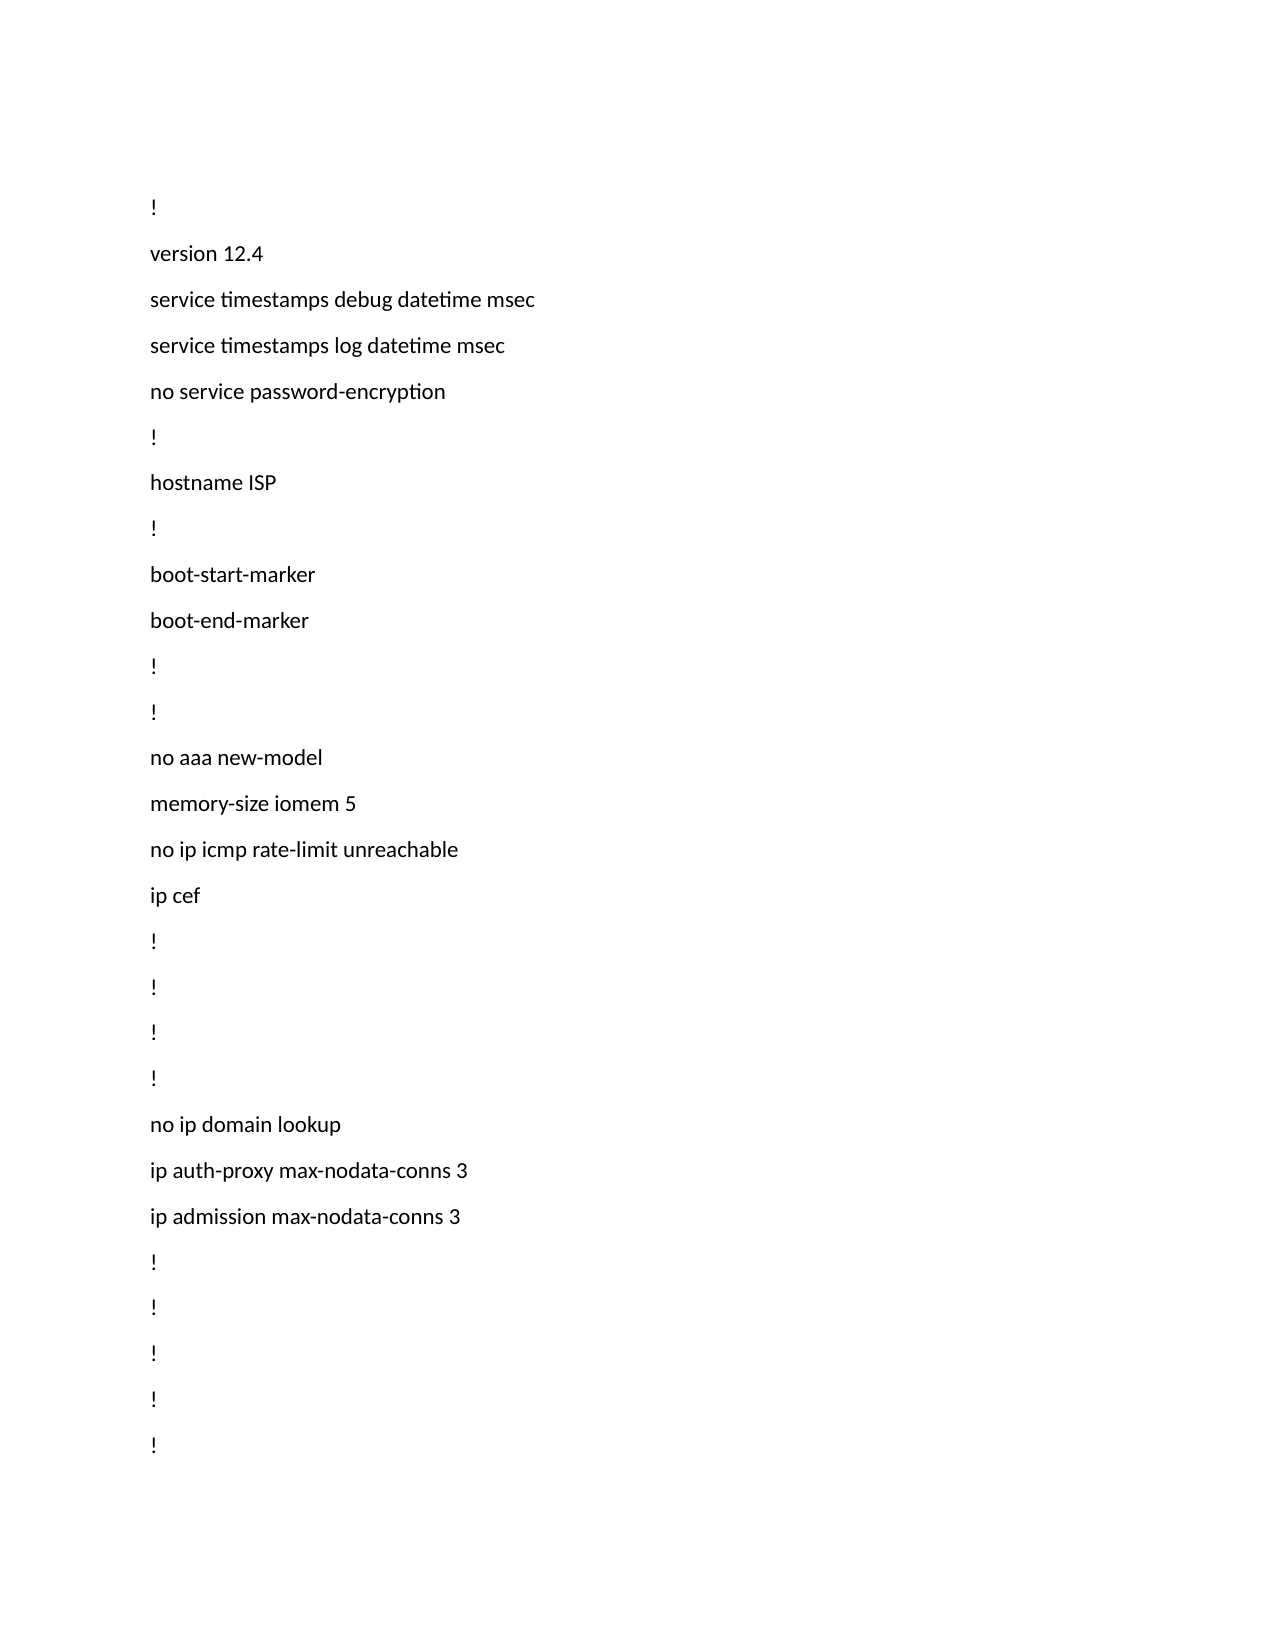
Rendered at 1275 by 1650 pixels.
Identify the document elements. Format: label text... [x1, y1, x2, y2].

text no aaa new-model [150, 746, 1125, 771]
text ! [150, 1021, 1125, 1046]
text ip admission max-nodata-conns 3 [150, 1204, 1125, 1229]
text ! [150, 1433, 1125, 1458]
text boot-end-marker [150, 608, 1125, 633]
text ! [150, 1387, 1125, 1412]
text version 12.4 [150, 242, 1125, 267]
text ! [150, 1342, 1125, 1367]
text ! [150, 517, 1125, 542]
text ! [150, 654, 1125, 679]
text ! [150, 700, 1125, 725]
text ! [150, 929, 1125, 954]
text ! [150, 1067, 1125, 1092]
text ! [150, 1296, 1125, 1321]
text service timestamps log datetime msec [150, 333, 1125, 358]
text ! [150, 196, 1125, 221]
text ! [150, 975, 1125, 1000]
text ! [150, 425, 1125, 450]
text boot-start-marker [150, 562, 1125, 587]
text ip cef [150, 883, 1125, 908]
text ip auth-proxy max-nodata-conns 3 [150, 1158, 1125, 1183]
text service timestamps debug datetime msec [150, 287, 1125, 312]
text no ip domain lookup [150, 1112, 1125, 1137]
text ! [150, 1250, 1125, 1275]
text memory-size iomem 5 [150, 792, 1125, 817]
text hostname ISP [150, 471, 1125, 496]
text no ip icmp rate-limit unreachable [150, 837, 1125, 862]
text no service password-encryption [150, 379, 1125, 404]
